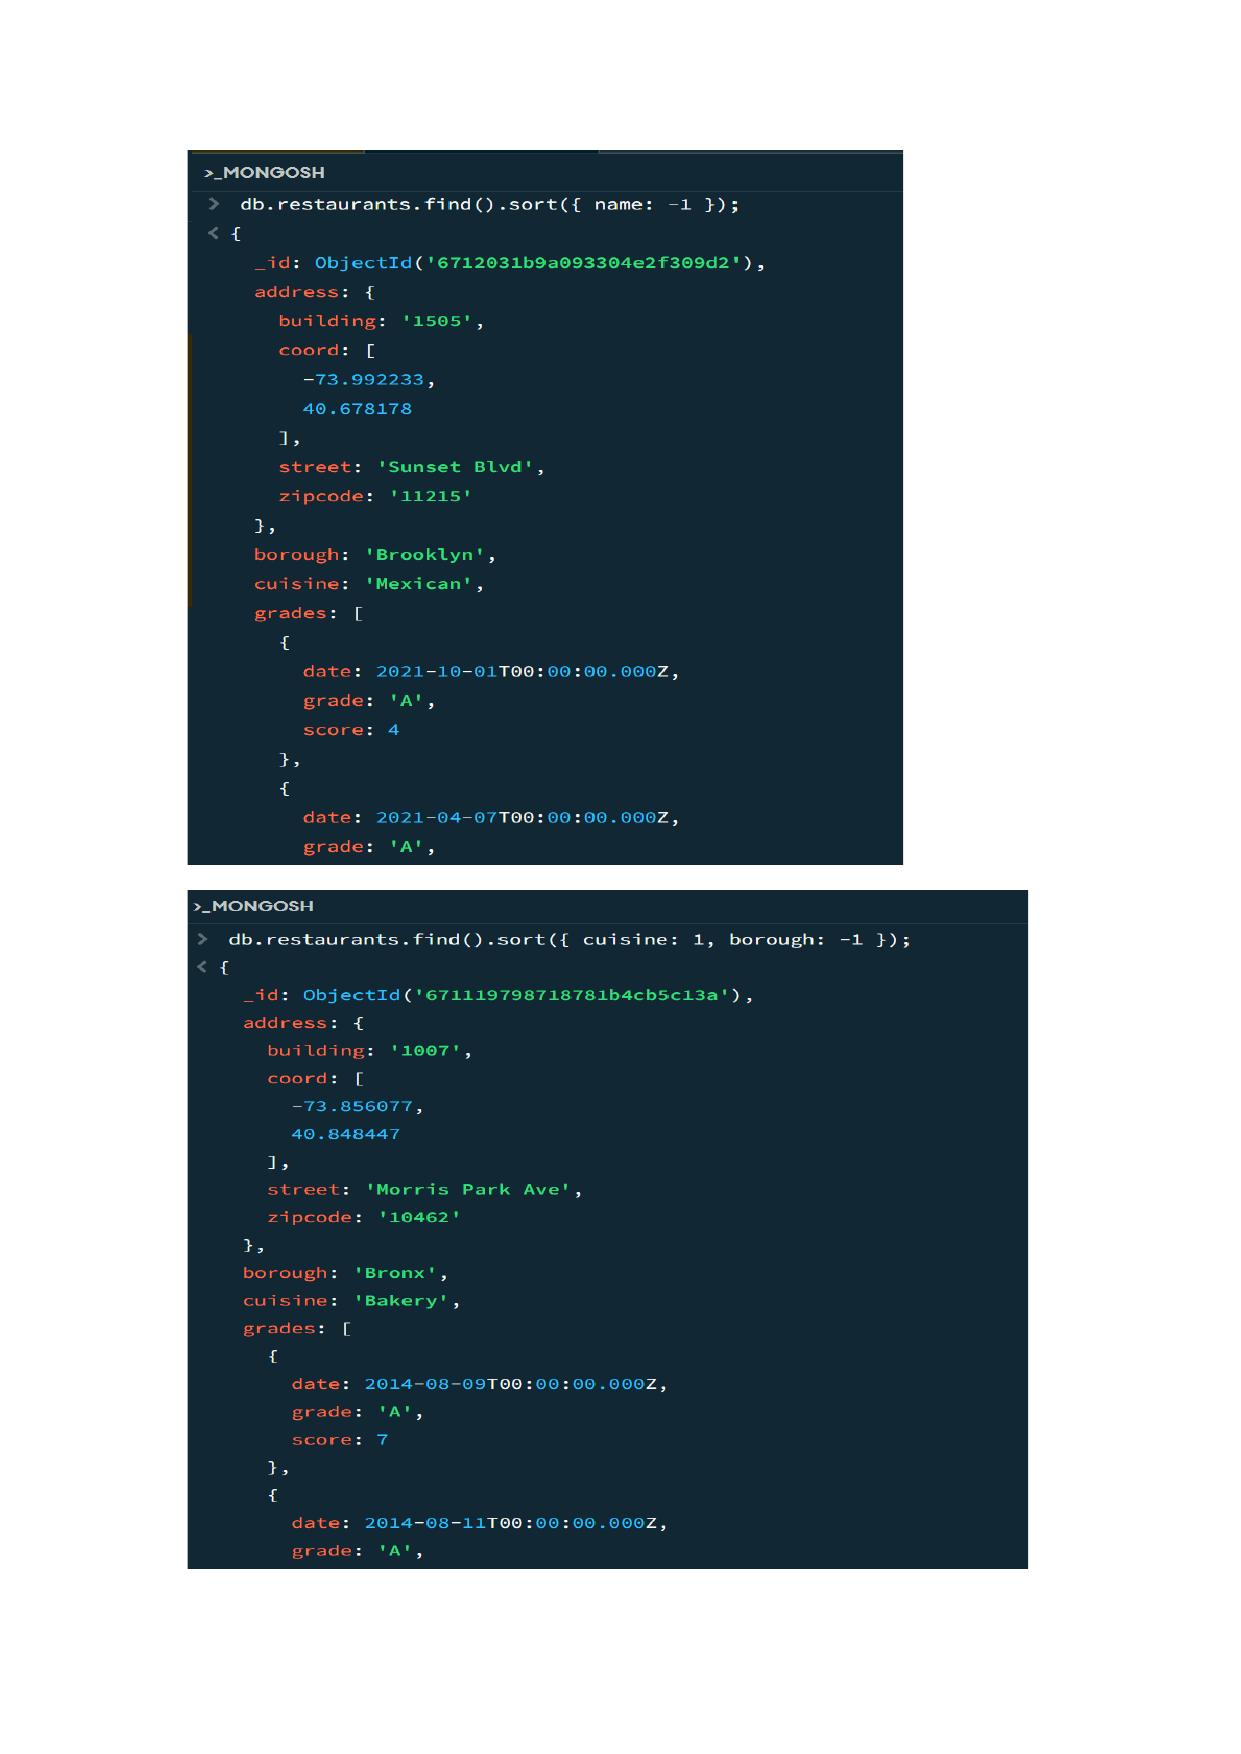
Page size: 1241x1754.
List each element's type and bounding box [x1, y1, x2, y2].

picture [187, 890, 1029, 1569]
picture [187, 150, 904, 865]
